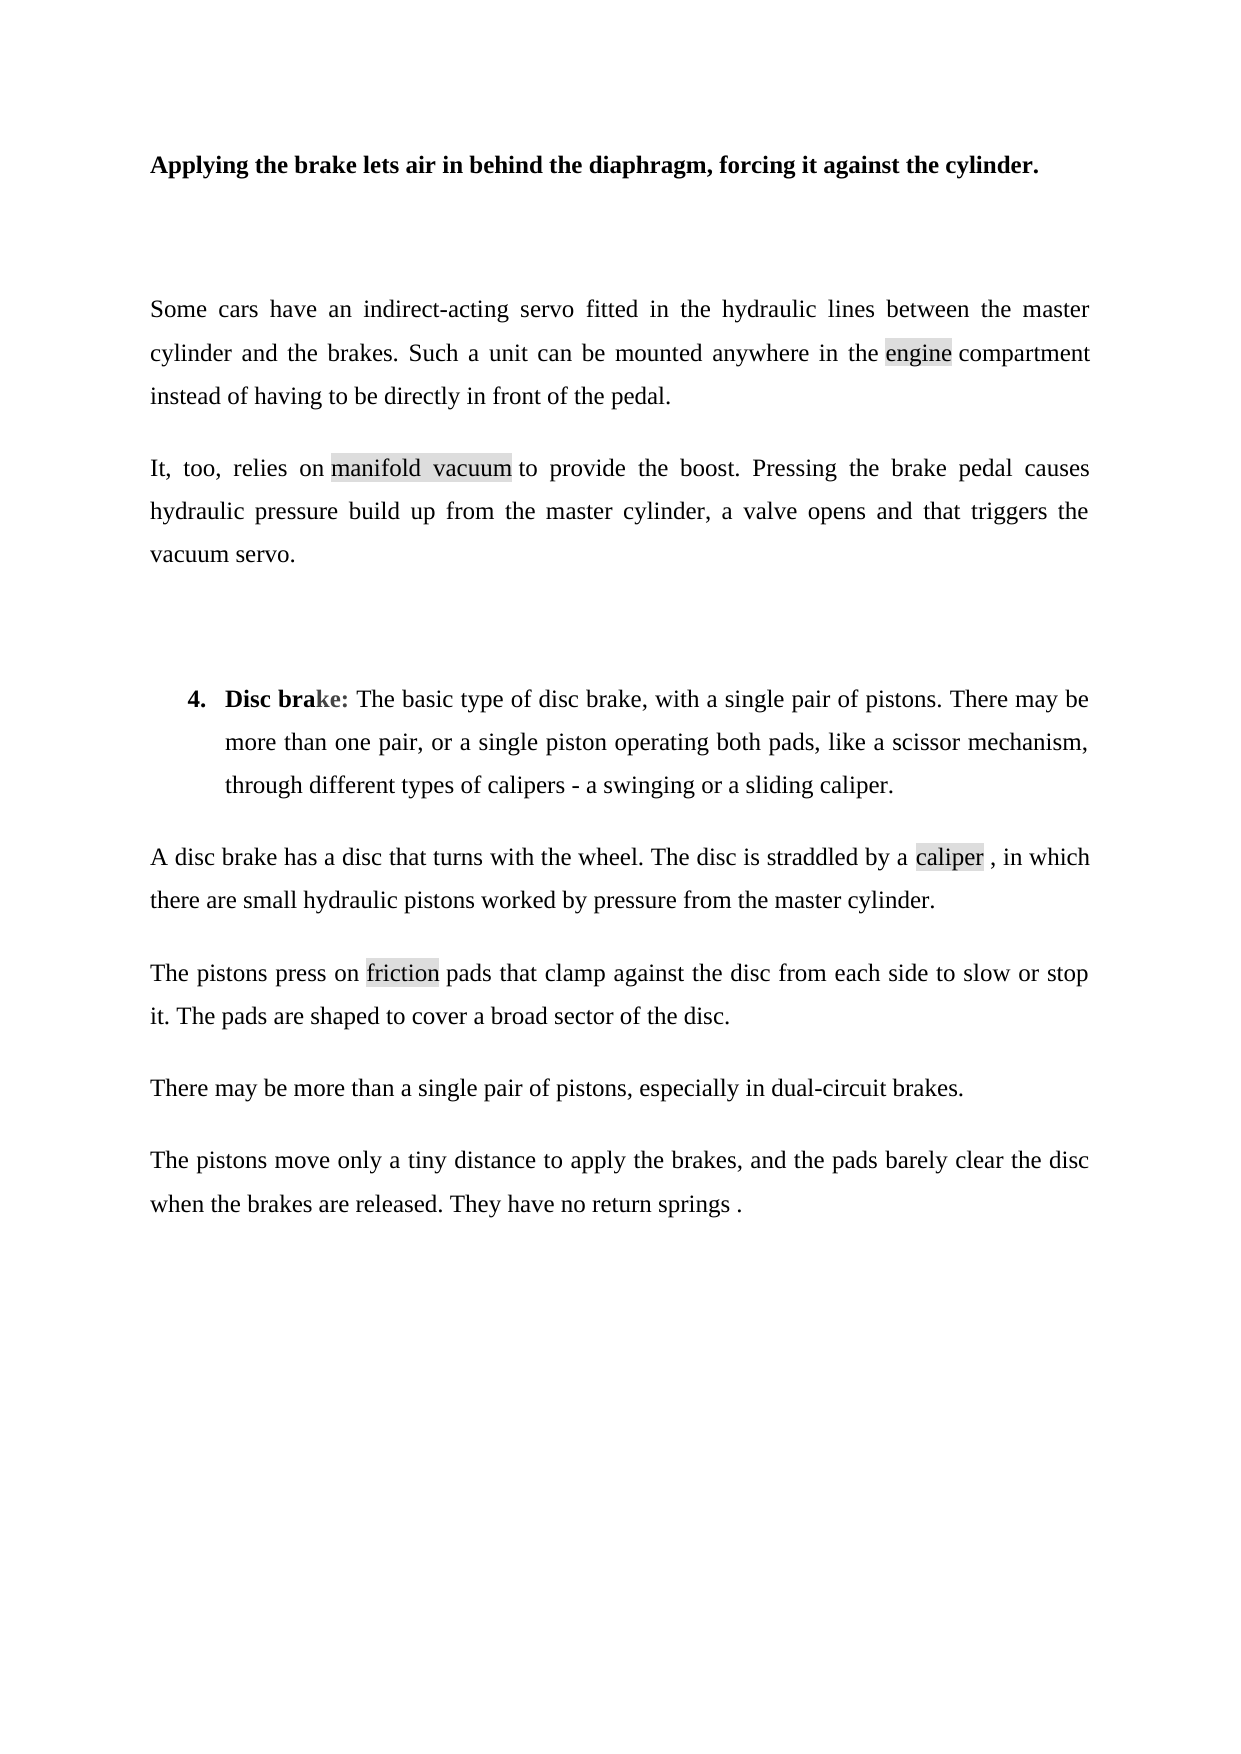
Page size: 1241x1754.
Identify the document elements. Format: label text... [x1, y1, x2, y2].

text Some cars have an indirect-acting servo fitted in the hydraulic lines between the master cylinder and the brakes. Such a unit can be mounted anywhere in the engine compartment instead of having to be directly in front of the pedal. [150, 294, 1090, 409]
list Disc brake: The basic type of disc brake, with a single pair of pistons. There may be more than one pair, or a single piston operating both pads, like a scissor mechanism, through different types of calipers - a swinging or a sliding caliper. [187, 684, 1090, 799]
text The pistons move only a tiny distance to apply the brakes, and the pads barely clear the disc when the brakes are released. They have no return springs . [150, 1146, 1090, 1217]
text It, too, relies on manifold vacuum to provide the boost. Pressing the brake pedal causes hydraulic pressure build up from the master cylinder, a valve opens and that triggers the vacuum servo. [150, 453, 1090, 568]
text The pistons press on friction pads that clamp against the disc from each side to slow or stop it. The pads are shaped to cover a broad sector of the disc. [150, 958, 1090, 1030]
text There may be more than a single pair of pistons, especially in dual-circuit brakes. [150, 1073, 1090, 1102]
text A disc brake has a disc that turns with the wheel. The disc is straddled by a caliper , in which there are small hydraulic pistons worked by pressure from the master cylinder. [150, 842, 1090, 914]
text Applying the brake lets air in behind the diaphragm, forcing it against the cylinder. [150, 150, 1090, 179]
